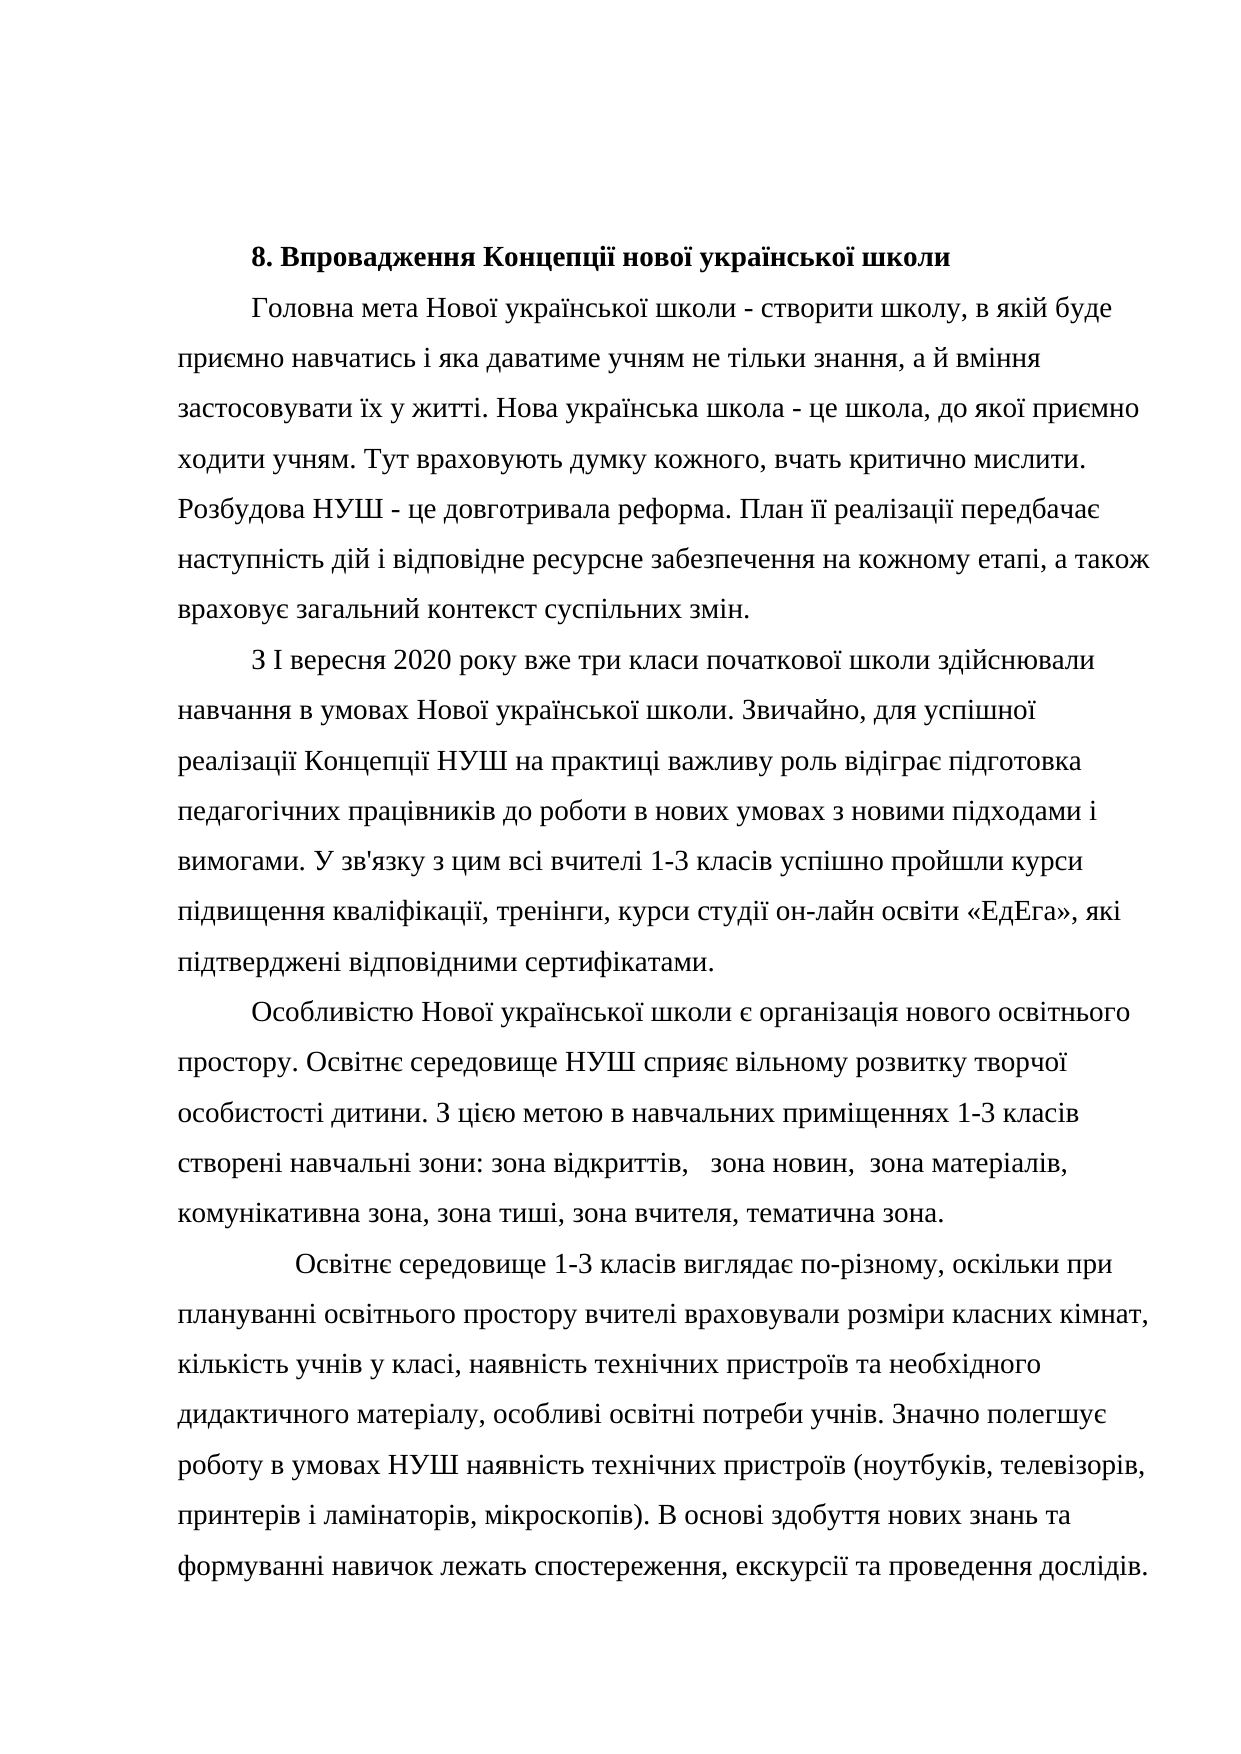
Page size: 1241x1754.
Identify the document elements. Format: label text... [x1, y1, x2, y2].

text Головна мета Нової української школи - створити школу, в якій буде приємно навчатись і яка даватиме учням не тільки знання, а й вміння застосовувати їх у житті. Нова українська школа - це школа, до якої приємно ходити учням. Тут враховують думку кожного, вчать критично мислити. Розбудова НУШ - це довготривала реформа. План її реалізації передбачає наступність дій і відповідне ресурсне забезпечення на кожному етапі, а також враховує загальний контекст суспільних змін. [177, 290, 1152, 625]
text підтверджені відповідними сертифікатами. [177, 944, 1152, 977]
text З І вересня 2020 року вже три класи початкової школи здійснювали навчання в умовах Нової української школи. Звичайно, для успішної реалізації Концепції НУШ на практиці важливу роль відіграє підготовка педагогічних працівників до роботи в нових умовах з новими підходами і вимогами. У зв'язку з цим всі вчителі 1-3 класів успішно пройшли курси підвищення кваліфікації, тренінги, курси студії он-лайн освіти «ЕдЕга», які [177, 642, 1152, 927]
text 8. Впровадження Концепції нової української школи [177, 239, 1152, 273]
text Освітнє середовище 1-3 класів виглядає по-різному, оскільки при плануванні освітнього простору вчителі враховували розміри класних кімнат, кількість учнів у класі, наявність технічних пристроїв та необхідного дидактичного матеріалу, особливі освітні потреби учнів. Значно полегшує роботу в умовах НУШ наявність технічних пристроїв (ноутбуків, телевізорів, принтерів і ламінаторів, мікроскопів). В основі здобуття нових знань та формуванні навичок лежать спостереження, екскурсії та проведення дослідів. [177, 1246, 1152, 1581]
text Особливістю Нової української школи є організація нового освітнього простору. Освітнє середовище НУШ сприяє вільному розвитку творчої особистості дитини. З цією метою в навчальних приміщеннях 1-3 класів створені навчальні зони: зона відкриттів, зона новин, зона матеріалів, комунікативна зона, зона тиші, зона вчителя, тематична зона. [177, 994, 1152, 1229]
